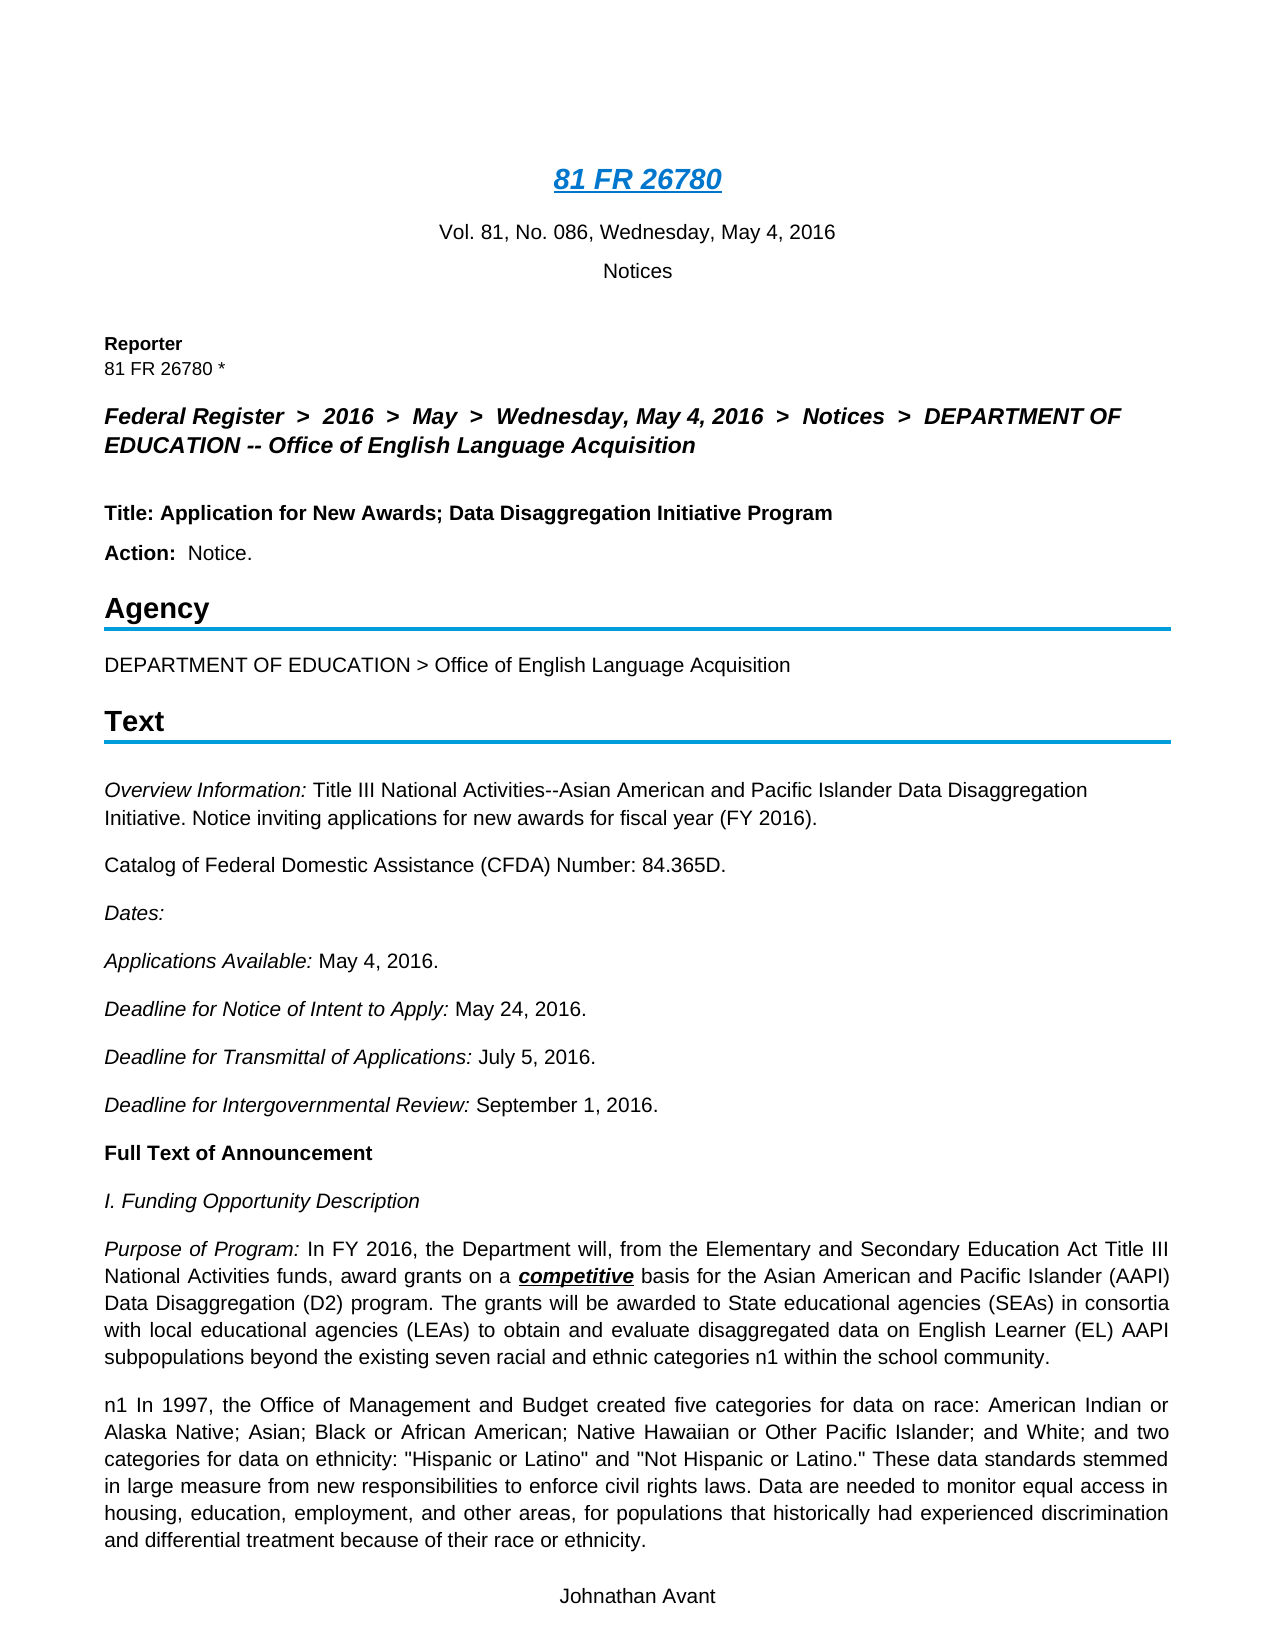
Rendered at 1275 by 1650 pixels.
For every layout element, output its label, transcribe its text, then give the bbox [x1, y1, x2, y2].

text Notices [104, 256, 1171, 283]
text Vol. 81, No. 086, Wednesday, May 4, 2016 [104, 217, 1171, 244]
text Reporter [104, 329, 1171, 354]
text Agency [104, 589, 1171, 625]
text DEPARTMENT OF EDUCATION > Office of English Language Acquisition [104, 650, 1171, 677]
text Action: Notice. [104, 537, 1171, 564]
text Applications Available: May 4, 2016. [104, 946, 1171, 973]
text Title: Application for New Awards; Data Disaggregation Initiative Program [104, 471, 1171, 525]
text Purpose of Program: In FY 2016, the Department will, from the Elementary and Secondary Education Act Title III National Activities funds, award grants on a competitive basis for the Asian American and Pacific Islander (AAPI) Data Disaggregation (D2) program. The grants will be awarded to State educational agencies (SEAs) in consortia with local educational agencies (LEAs) to obtain and evaluate disaggregated data on English Learner (EL) AAPI subpopulations beyond the existing seven racial and ethnic categories n1 within the school community. [104, 1233, 1171, 1369]
text I. Funding Opportunity Description [104, 1186, 1171, 1213]
text n1 In 1997, the Office of Management and Budget created five categories for data on race: American Indian or Alaska Native; Asian; Black or African American; Native Hawaiian or Other Pacific Islander; and White; and two categories for data on ethnicity: "Hispanic or Latino" and "Not Hispanic or Latino." These data standards stemmed in large measure from new responsibilities to enforce civil rights laws. Data are needed to monitor equal access in housing, education, employment, and other areas, for populations that historically had experienced discrimination and differential treatment because of their race or ethnicity. [104, 1390, 1171, 1552]
text 81 FR 26780 * [104, 354, 1171, 379]
text Overview Information: Title III National Activities--Asian American and Pacific Islander Data Disaggregation Initiative. Notice inviting applications for new awards for fiscal year (FY 2016). [104, 775, 1171, 829]
text Deadline for Intergovernmental Review: September 1, 2016. [104, 1090, 1171, 1117]
text Federal Register > 2016 > May > Wednesday, May 4, 2016 > Notices > DEPARTMENT OF EDUCATION -- Office of English Language Acquisition [104, 400, 1171, 458]
text Catalog of Federal Domestic Assistance (CFDA) Number: 84.365D. [104, 850, 1171, 877]
subtitle 81 FR 26780 [104, 160, 1171, 196]
text Deadline for Transmittal of Applications: July 5, 2016. [104, 1042, 1171, 1069]
text Dates: [104, 898, 1171, 925]
text Text [104, 702, 1171, 738]
text Full Text of Announcement [104, 1138, 1171, 1165]
text Deadline for Notice of Intent to Apply: May 24, 2016. [104, 994, 1171, 1021]
